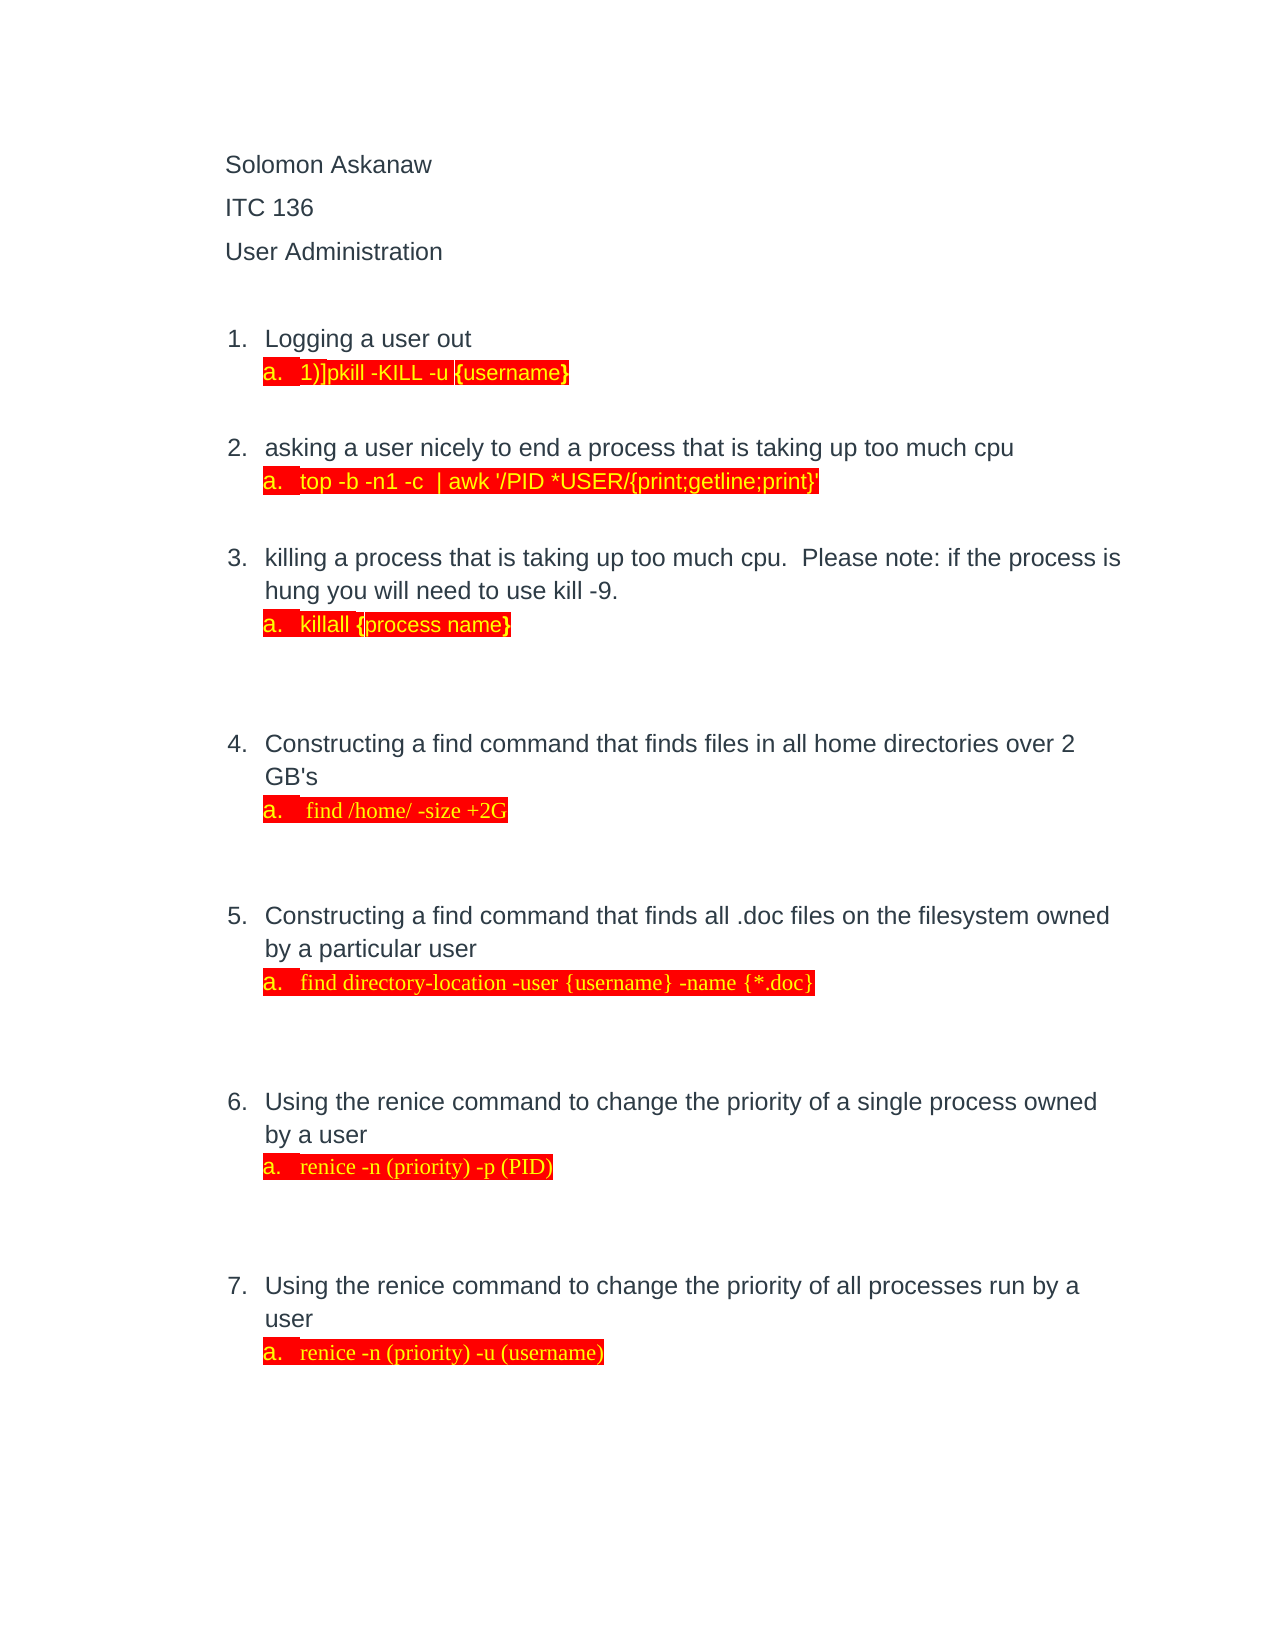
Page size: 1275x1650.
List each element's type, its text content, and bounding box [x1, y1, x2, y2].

list find /home/ -size +2G [300, 795, 1125, 823]
list renice -n (priority) -p (PID) [300, 1153, 1125, 1180]
list Using the renice command to change the priority of all processes run by a user [227, 1271, 1125, 1332]
list Constructing a find command that finds files in all home directories over 2 GB's [227, 729, 1125, 790]
text User Administration [225, 237, 1125, 266]
list 1)]pkill -KILL -u {username} [300, 357, 1125, 386]
list Using the renice command to change the priority of a single process owned by a user [227, 1087, 1125, 1149]
list asking a user nicely to end a process that is taking up too much cpu [227, 433, 1125, 462]
list killing a process that is taking up too much cpu. Please note: if the process is hung you will need to use kill -9. [227, 543, 1125, 604]
list top -b -n1 -c | awk '/PID *USER/{print;getline;print}' [300, 466, 1125, 495]
list renice -n (priority) -u (username) [300, 1337, 1125, 1365]
list Logging a user out [227, 324, 1125, 352]
list killall {process name} [300, 609, 1125, 637]
list find directory-location -user {username} -name {*.doc} [262, 967, 1125, 996]
list Constructing a find command that finds all .doc files on the filesystem owned by a particular user [227, 901, 1125, 963]
text ITC 136 [225, 193, 1125, 222]
text Solomon Askanaw [225, 150, 1125, 179]
